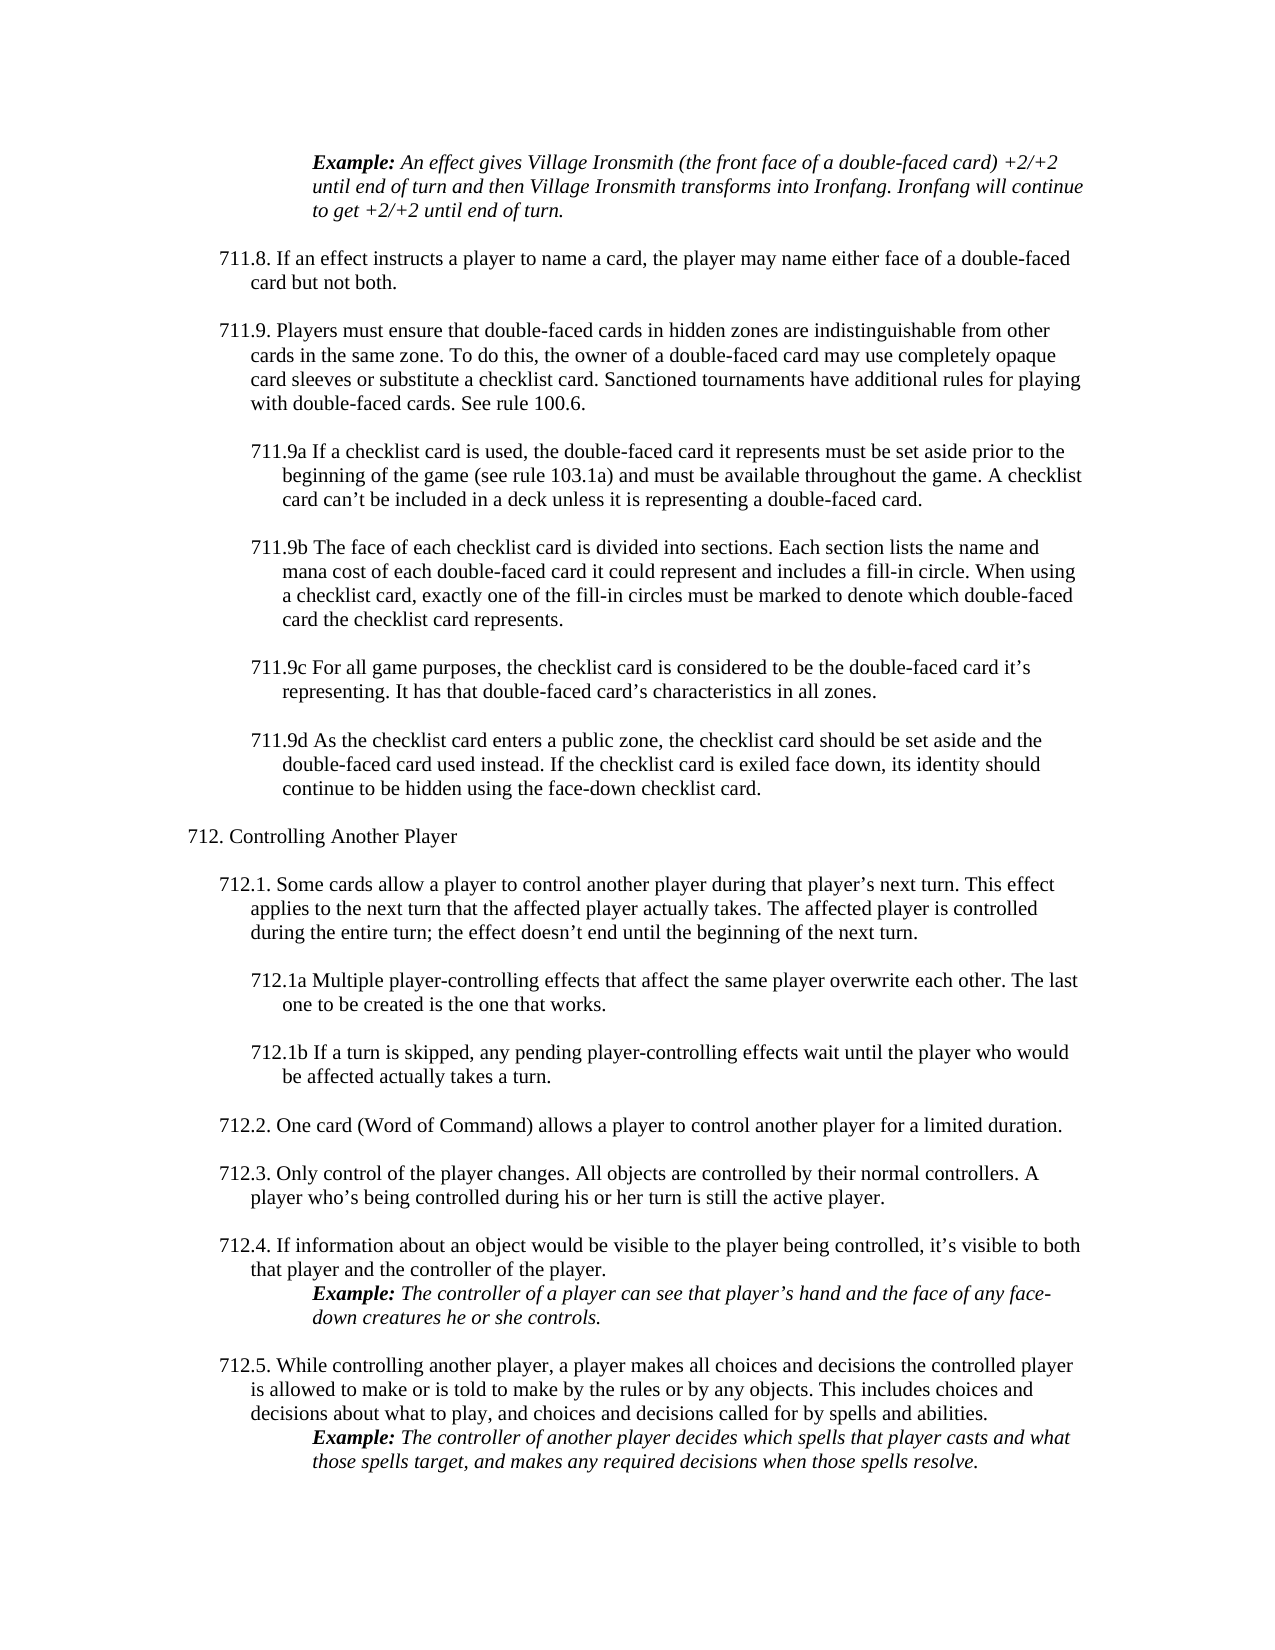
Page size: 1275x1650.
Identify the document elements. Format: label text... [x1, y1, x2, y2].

text 712.1. Some cards allow a player to control another player during that player’s next turn. This effect applies to the next turn that the affected player actually takes. The affected player is controlled during the entire turn; the effect doesn’t end until the beginning of the next turn. [219, 872, 1087, 944]
text 712.4. If information about an object would be visible to the player being controlled, it’s visible to both that player and the controller of the player. [219, 1233, 1087, 1281]
text Example: The controller of a player can see that player’s hand and the face of any face-down creatures he or she controls. [312, 1281, 1087, 1329]
text Example: The controller of another player decides which spells that player casts and what those spells target, and makes any required decisions when those spells resolve. [312, 1425, 1087, 1473]
text Example: An effect gives Village Ironsmith (the front face of a double-faced card) +2/+2 until end of turn and then Village Ironsmith transforms into Ironfang. Ironfang will continue to get +2/+2 until end of turn. [312, 150, 1087, 222]
text 711.9c For all game purposes, the checklist card is considered to be the double-faced card it’s representing. It has that double-faced card’s characteristics in all zones. [251, 655, 1087, 703]
text 712.3. Only control of the player changes. All objects are controlled by their normal controllers. A player who’s being controlled during his or her turn is still the active player. [219, 1161, 1087, 1209]
text 711.8. If an effect instructs a player to name a card, the player may name either face of a double-faced card but not both. [219, 246, 1087, 294]
text 711.9. Players must ensure that double-faced cards in hidden zones are indistinguishable from other cards in the same zone. To do this, the owner of a double-faced card may use completely opaque card sleeves or substitute a checklist card. Sanctioned tournaments have additional rules for playing with double-faced cards. See rule 100.6. [219, 318, 1087, 415]
text 712.1a Multiple player-controlling effects that affect the same player overwrite each other. The last one to be created is the one that works. [251, 968, 1087, 1016]
text 712. Controlling Another Player [187, 824, 1087, 848]
text 712.1b If a turn is skipped, any pending player-controlling effects wait until the player who would be affected actually takes a turn. [251, 1040, 1087, 1088]
text 712.5. While controlling another player, a player makes all choices and decisions the controlled player is allowed to make or is told to make by the rules or by any objects. This includes choices and decisions about what to play, and choices and decisions called for by spells and abilities. [219, 1353, 1087, 1425]
text 711.9a If a checklist card is used, the double-faced card it represents must be set aside prior to the beginning of the game (see rule 103.1a) and must be available throughout the game. A checklist card can’t be included in a deck unless it is representing a double-faced card. [251, 439, 1087, 511]
text 712.2. One card (Word of Command) allows a player to control another player for a limited duration. [219, 1112, 1087, 1137]
text 711.9b The face of each checklist card is divided into sections. Each section lists the name and mana cost of each double-faced card it could represent and includes a fill-in circle. When using a checklist card, exactly one of the fill-in circles must be marked to denote which double-faced card the checklist card represents. [251, 535, 1087, 631]
text 711.9d As the checklist card enters a public zone, the checklist card should be set aside and the double-faced card used instead. If the checklist card is exiled face down, its identity should continue to be hidden using the face-down checklist card. [251, 727, 1087, 800]
